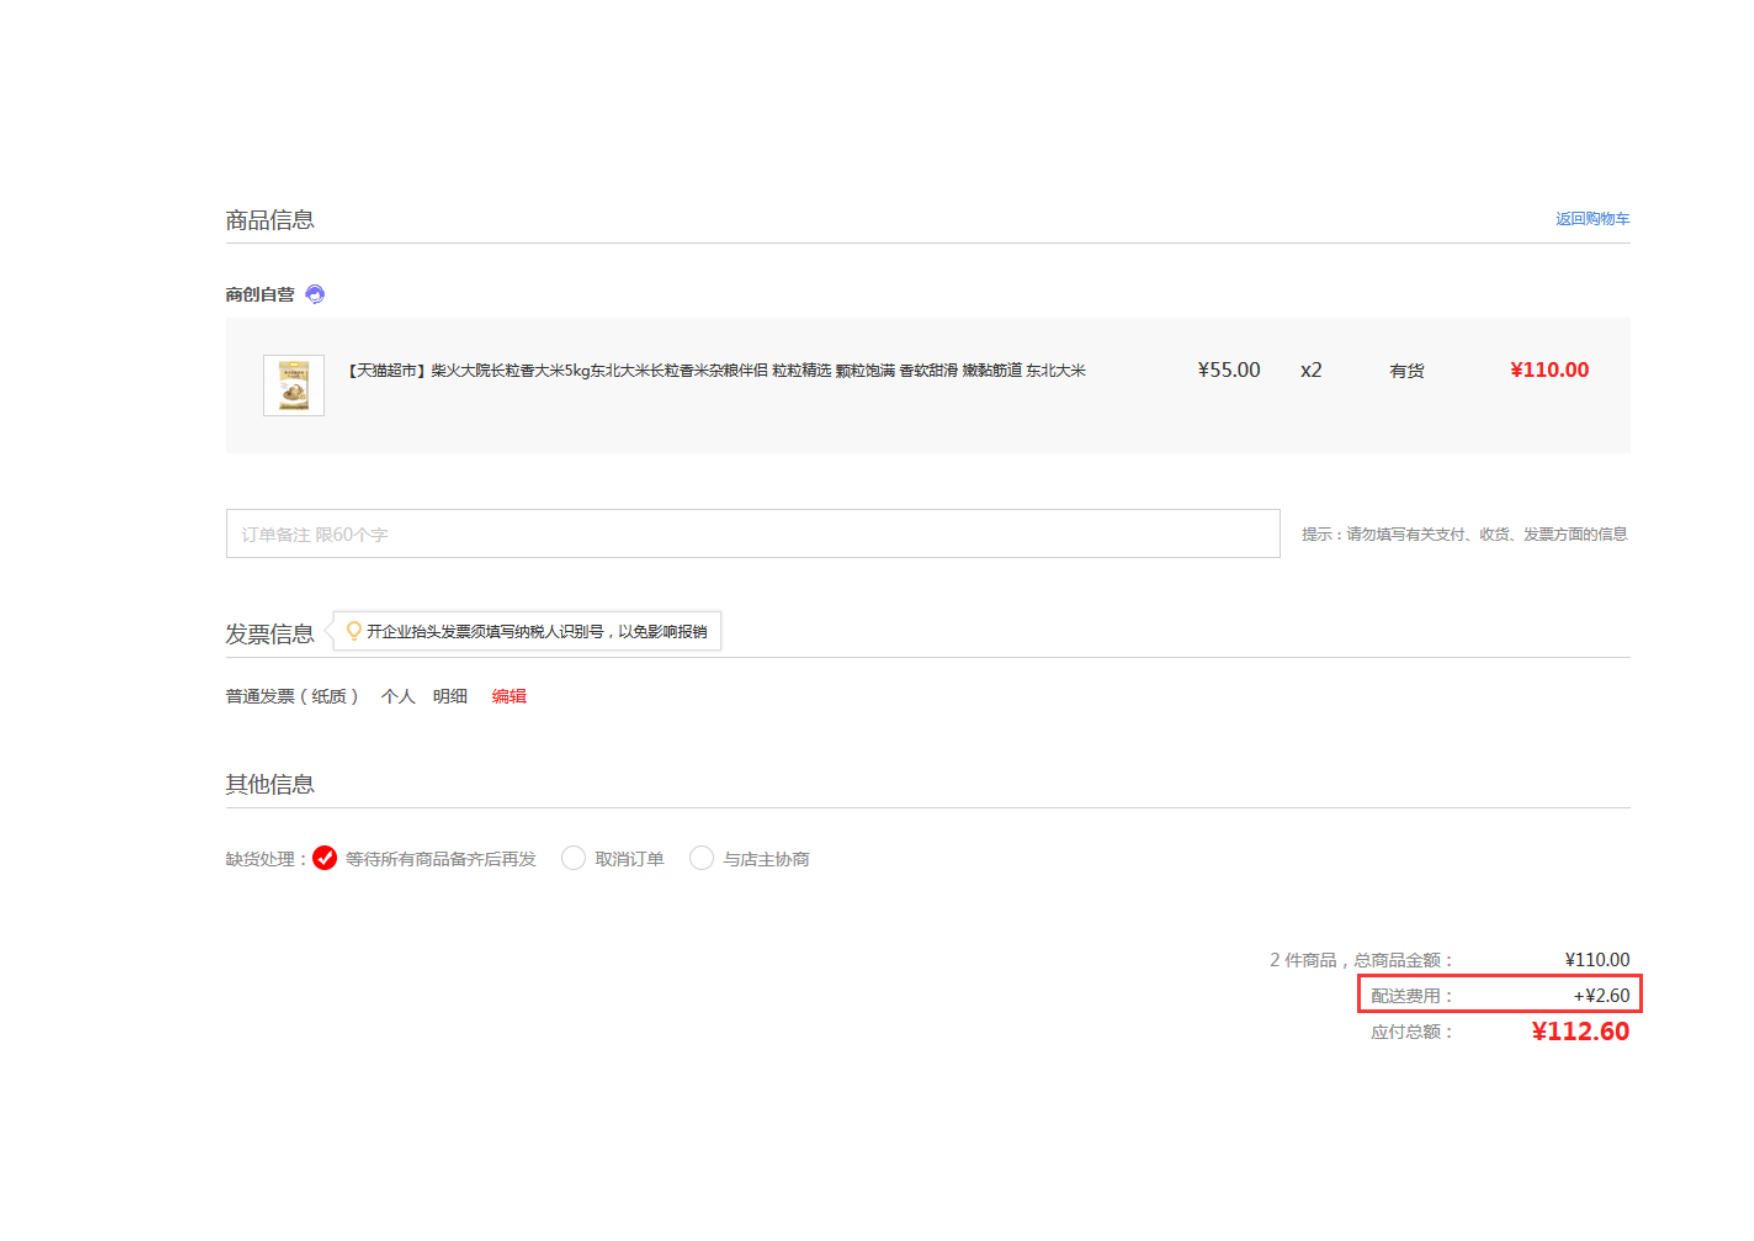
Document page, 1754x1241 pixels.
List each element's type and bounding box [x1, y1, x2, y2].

picture [193, 197, 1648, 1043]
